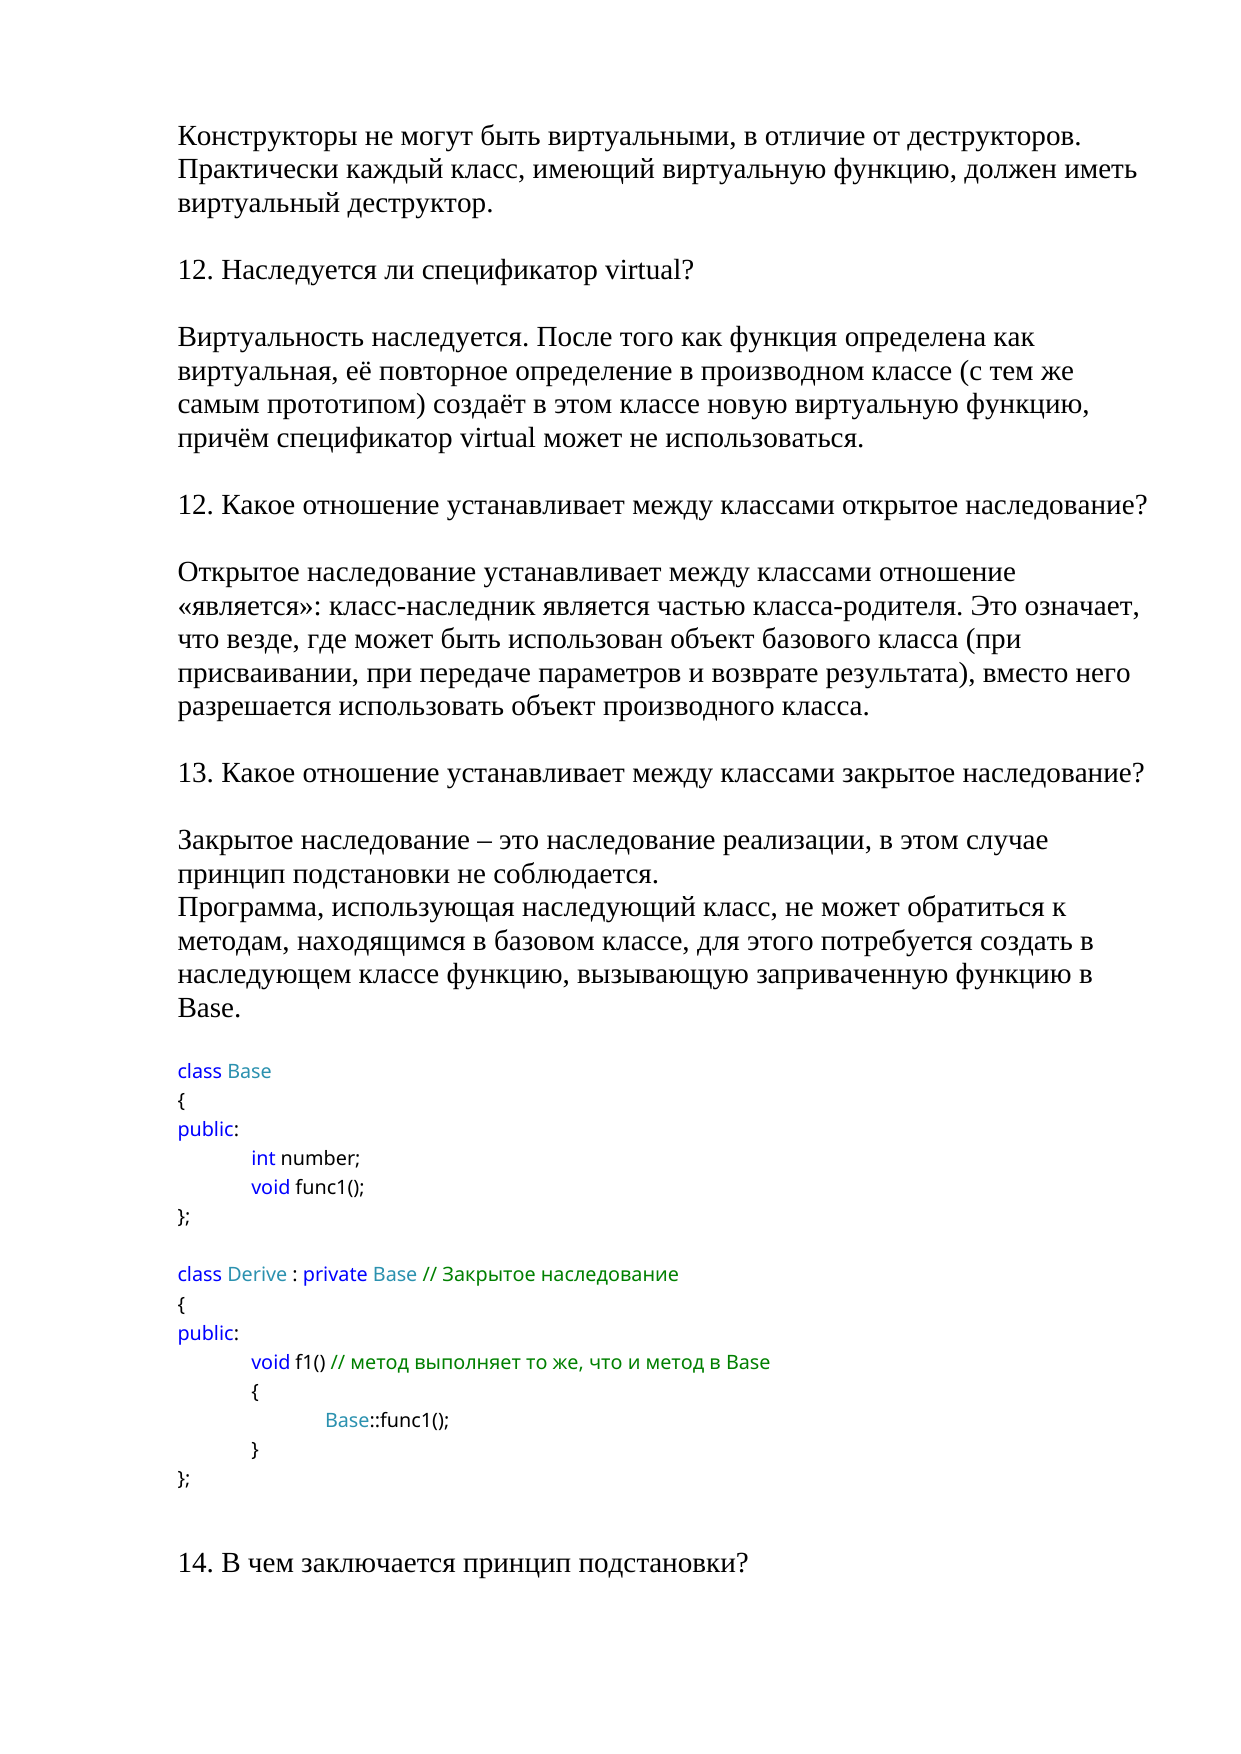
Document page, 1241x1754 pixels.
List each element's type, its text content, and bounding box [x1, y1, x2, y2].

text int number; [177, 1144, 1152, 1171]
text void f1() // метод выполняет то же, что и метод в Base [177, 1348, 1152, 1375]
list }; [177, 1464, 1152, 1491]
list Закрытое наследование – это наследование реализации, в этом случае принцип подстановки не соблюдается. [177, 822, 1152, 889]
text { [177, 1086, 1152, 1113]
text { [177, 1290, 1152, 1317]
text }; [177, 1203, 1152, 1229]
list Программа, использующая наследующий класс, не может обратиться к методам, находящимся в базовом классе, для этого потребуется создать в наследующем классе функцию, вызывающую заприваченную функцию в Base. [177, 889, 1152, 1024]
text { [177, 1377, 1152, 1404]
text 12. Наследуется ли спецификатор virtual? [177, 252, 1152, 286]
list Какое отношение устанавливает между классами открытое наследование? [177, 487, 1152, 521]
text Виртуальность наследуется. После того как функция определена как виртуальная, её повторное определение в производном классе (с тем же самым прототипом) создаёт в этом классе новую виртуальную функцию, причём спецификатор virtual может не использоваться. [177, 319, 1152, 453]
text public: [177, 1319, 1152, 1346]
list Открытое наследование устанавливает между классами отношение «является»: класс-наследник является частью класса-родителя. Это означает, что везде, где может быть использован объект базового класса (при присваивании, при передаче параметров и возврате результата), вместо него разрешается использовать объект производного класса. [177, 554, 1152, 722]
text Base::func1(); [177, 1406, 1152, 1433]
list Какое отношение устанавливает между классами закрытое наследование? [177, 755, 1152, 789]
text void func1(); [177, 1173, 1152, 1201]
list В чем заключается принцип подстановки? [177, 1545, 1152, 1579]
text public: [177, 1115, 1152, 1142]
text class Derive : private Base // Закрытое наследование [177, 1261, 1152, 1288]
list Конструкторы не могут быть виртуальными, в отличие от деструкторов. Практически каждый класс, имеющий виртуальную функцию, должен иметь виртуальный деструктор. [177, 118, 1152, 219]
text } [177, 1435, 1152, 1462]
text class Base [177, 1057, 1152, 1084]
